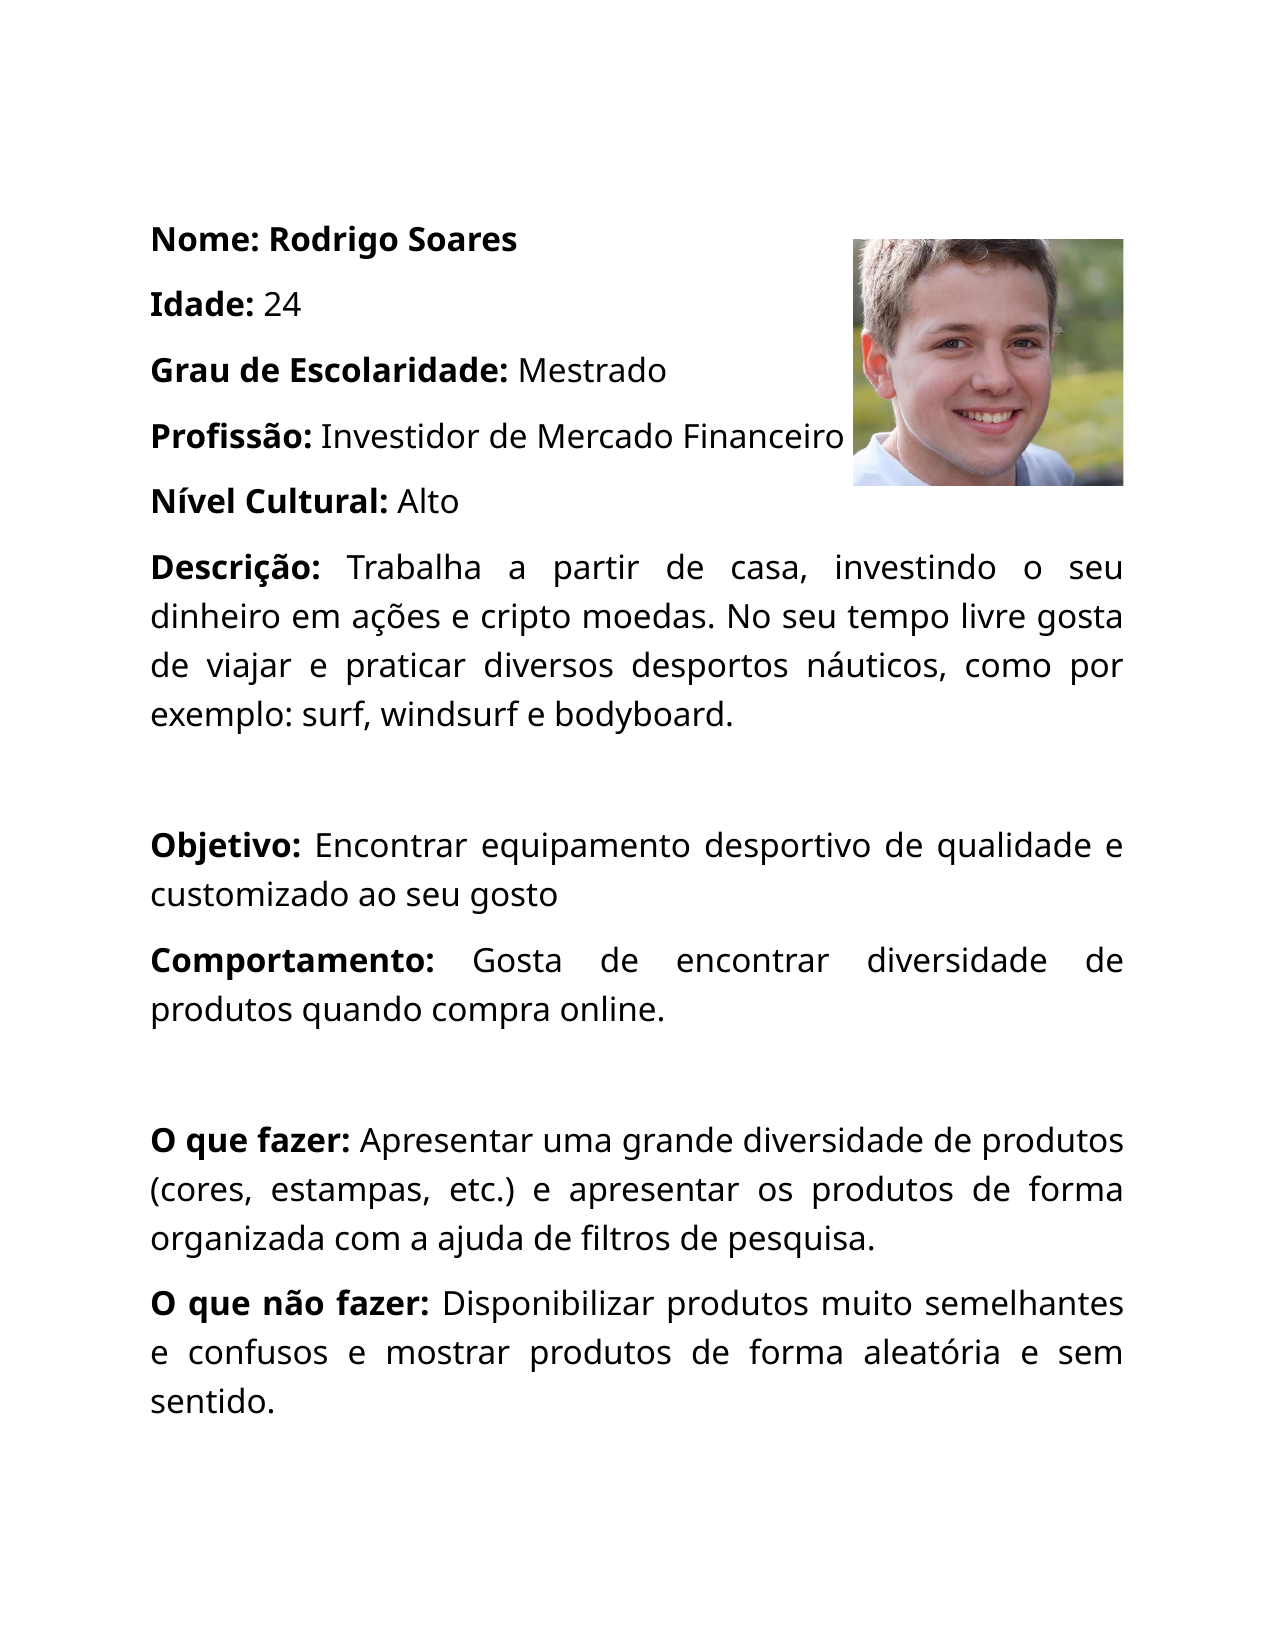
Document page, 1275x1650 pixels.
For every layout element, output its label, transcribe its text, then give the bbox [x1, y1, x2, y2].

text Profissão: Investidor de Mercado Financeiro [150, 412, 1125, 458]
text Comportamento: Gosta de encontrar diversidade de produtos quando compra online. [150, 936, 1125, 1031]
text Nível Cultural: Alto [150, 478, 1125, 523]
picture [853, 458, 1124, 478]
text O que não fazer: Disponibilizar produtos muito semelhantes e confusos e mostrar produtos de forma aleatória e sem sentido. [150, 1280, 1125, 1423]
text Descrição: Trabalha a partir de casa, investindo o seu dinheiro em ações e cripto moedas. No seu tempo livre gosta de viajar e praticar diversos desportos náuticos, como por exemplo: surf, windsurf e bodyboard. [150, 544, 1125, 736]
text Nome: Rodrigo Soares [150, 216, 1125, 261]
text O que fazer: Apresentar uma grande diversidade de produtos (cores, estampas, etc.) e apresentar os produtos de forma organizada com a ajuda de filtros de pesquisa. [150, 1117, 1125, 1260]
text Idade: 24 [150, 281, 1125, 327]
text Grau de Escolaridade: Mestrado [150, 347, 1125, 392]
picture [853, 392, 1124, 412]
text Objetivo: Encontrar equipamento desportivo de qualidade e customizado ao seu gosto [150, 822, 1125, 916]
picture [853, 327, 1124, 347]
picture [853, 261, 1124, 281]
